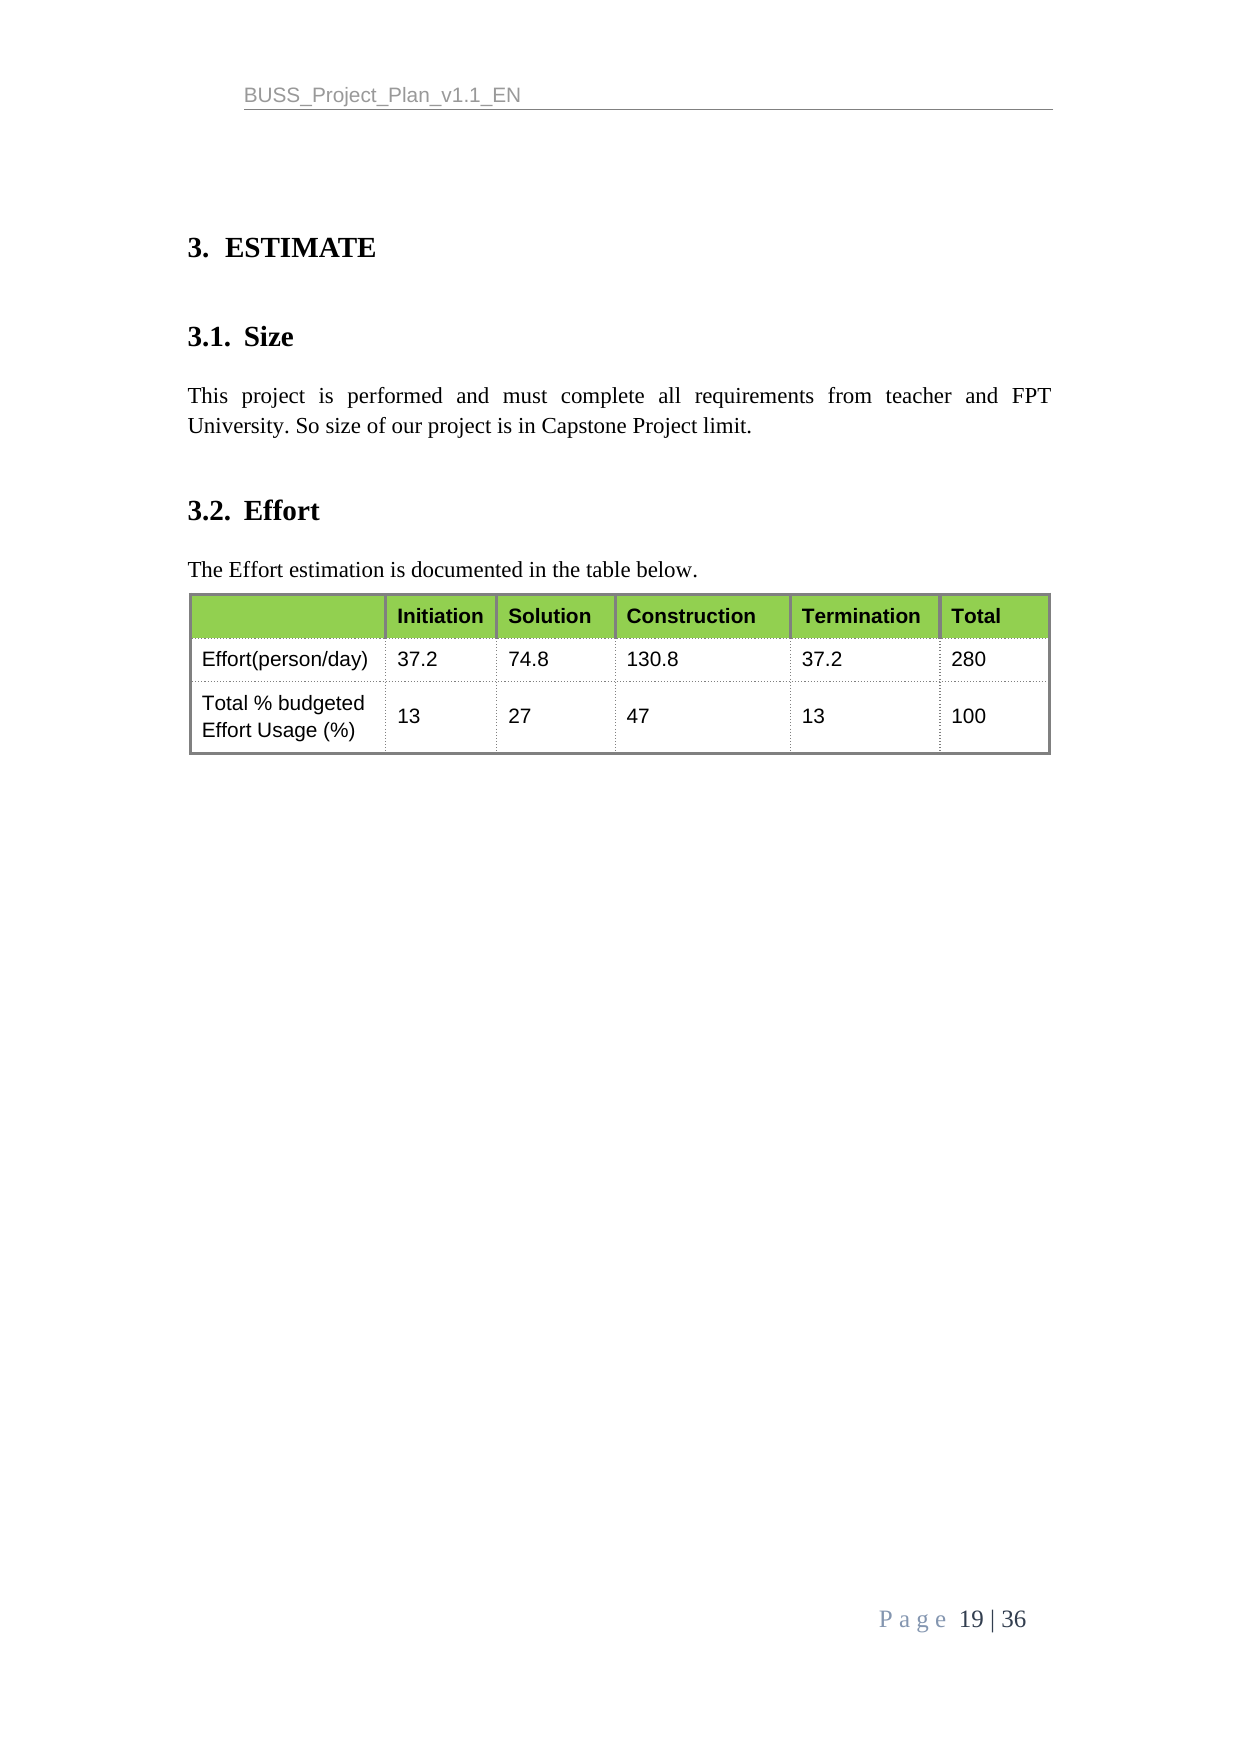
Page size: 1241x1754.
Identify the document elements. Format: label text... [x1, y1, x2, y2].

table_cell 27 [497, 681, 615, 752]
table_cell 13 [790, 681, 940, 752]
table_cell 74.8 [497, 638, 615, 681]
text This project is performed and must complete all requirements from teacher and FPT University. So size of our project is in Capstone Project limit. [187, 382, 1053, 439]
table_header Construction [617, 596, 789, 638]
table_cell Effort(person/day) [192, 638, 386, 681]
subtitle Estimate [187, 230, 1053, 264]
table_header [192, 596, 384, 638]
table_cell 47 [615, 681, 790, 752]
table_cell 37.2 [386, 638, 497, 681]
table_cell 280 [940, 638, 1048, 681]
table_cell 130.8 [615, 638, 790, 681]
table_cell 13 [386, 681, 497, 752]
text The Effort estimation is documented in the table below. [187, 556, 1053, 582]
table_header Solution [498, 596, 614, 638]
table_header Initiation [387, 596, 495, 638]
table_cell 100 [940, 681, 1048, 752]
table_cell 37.2 [790, 638, 940, 681]
table_header Termination [792, 596, 938, 638]
table_header Total [942, 596, 1048, 638]
table_cell Total % budgeted Effort Usage (%) [192, 681, 386, 752]
subtitle Size [187, 319, 1053, 352]
subtitle Effort [187, 493, 1053, 526]
